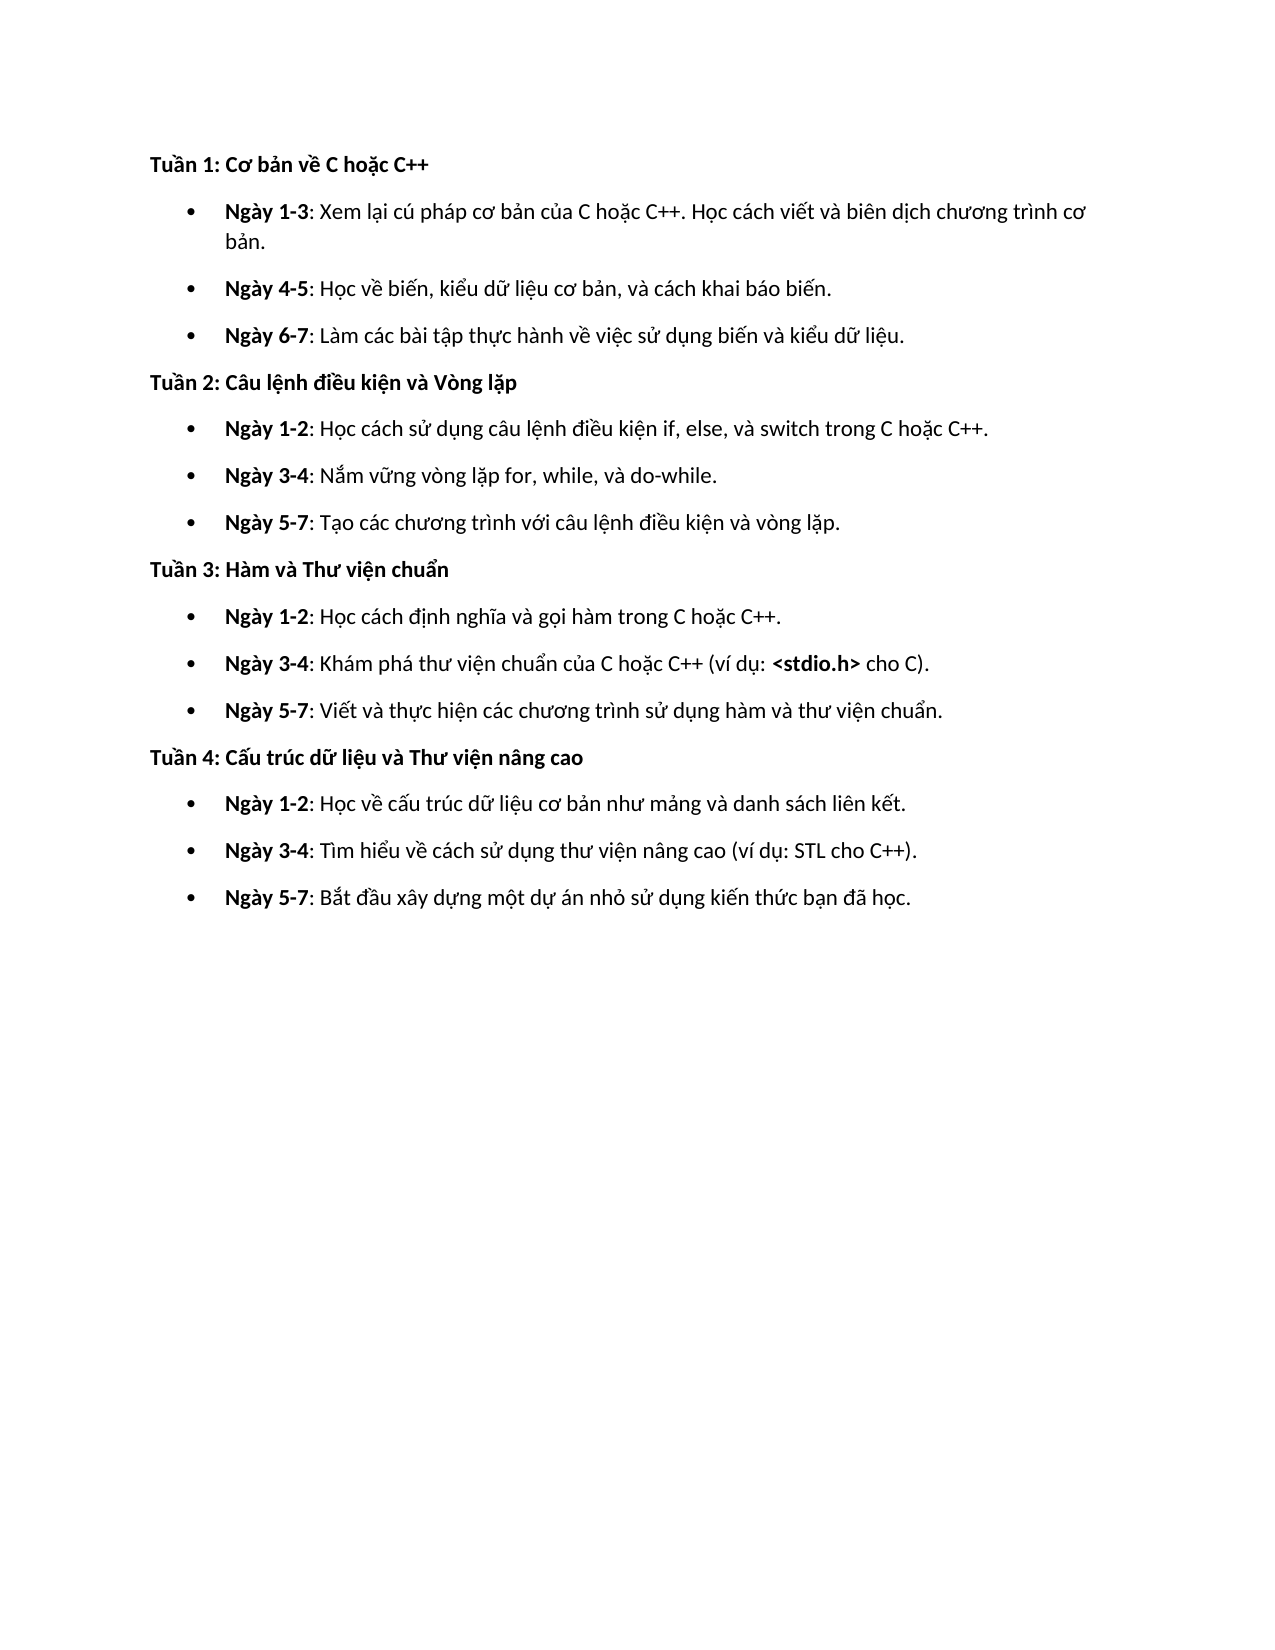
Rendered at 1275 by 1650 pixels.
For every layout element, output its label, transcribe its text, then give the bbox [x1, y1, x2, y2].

list Ngày 3-4: Tìm hiểu về cách sử dụng thư viện nâng cao (ví dụ: STL cho C++). [187, 836, 1125, 864]
list Ngày 3-4: Khám phá thư viện chuẩn của C hoặc C++ (ví dụ: <stdio.h> cho C). [187, 649, 1125, 677]
list Ngày 5-7: Viết và thực hiện các chương trình sử dụng hàm và thư viện chuẩn. [187, 696, 1125, 724]
list Ngày 1-2: Học về cấu trúc dữ liệu cơ bản như mảng và danh sách liên kết. [187, 789, 1125, 818]
list Ngày 1-3: Xem lại cú pháp cơ bản của C hoặc C++. Học cách viết và biên dịch chương trình cơ bản. [187, 197, 1125, 255]
text Tuần 1: Cơ bản về C hoặc C++ [150, 150, 1125, 178]
list Ngày 1-2: Học cách định nghĩa và gọi hàm trong C hoặc C++. [187, 602, 1125, 630]
list Ngày 5-7: Tạo các chương trình với câu lệnh điều kiện và vòng lặp. [187, 508, 1125, 536]
list Ngày 3-4: Nắm vững vòng lặp for, while, và do-while. [187, 461, 1125, 489]
list Ngày 5-7: Bắt đầu xây dựng một dự án nhỏ sử dụng kiến thức bạn đã học. [187, 883, 1125, 911]
list Ngày 4-5: Học về biến, kiểu dữ liệu cơ bản, và cách khai báo biến. [187, 274, 1125, 302]
text Tuần 3: Hàm và Thư viện chuẩn [150, 555, 1125, 583]
text Tuần 2: Câu lệnh điều kiện và Vòng lặp [150, 368, 1125, 396]
text Tuần 4: Cấu trúc dữ liệu và Thư viện nâng cao [150, 743, 1125, 771]
list Ngày 1-2: Học cách sử dụng câu lệnh điều kiện if, else, và switch trong C hoặc C++. [187, 414, 1125, 443]
list Ngày 6-7: Làm các bài tập thực hành về việc sử dụng biến và kiểu dữ liệu. [187, 321, 1125, 349]
